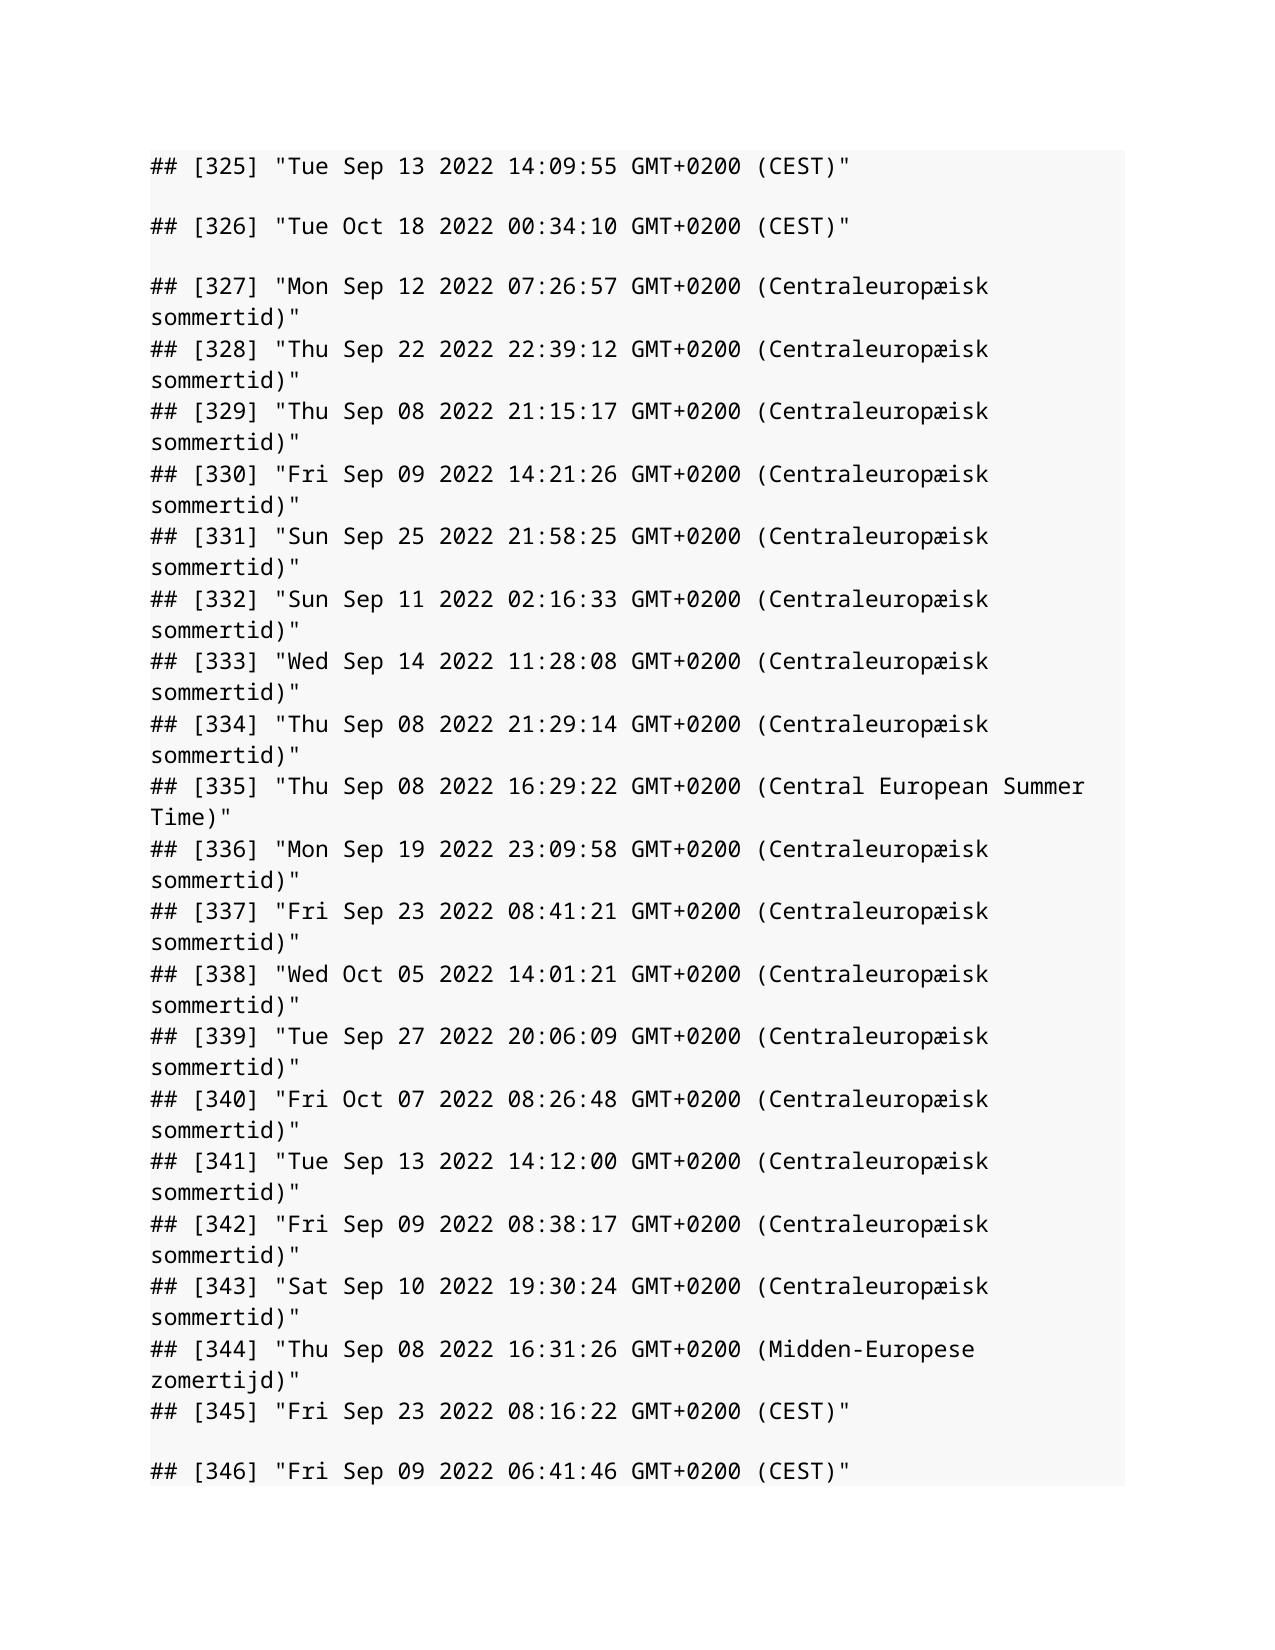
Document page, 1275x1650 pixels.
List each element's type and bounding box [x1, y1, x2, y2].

text [150, 150, 1125, 1486]
